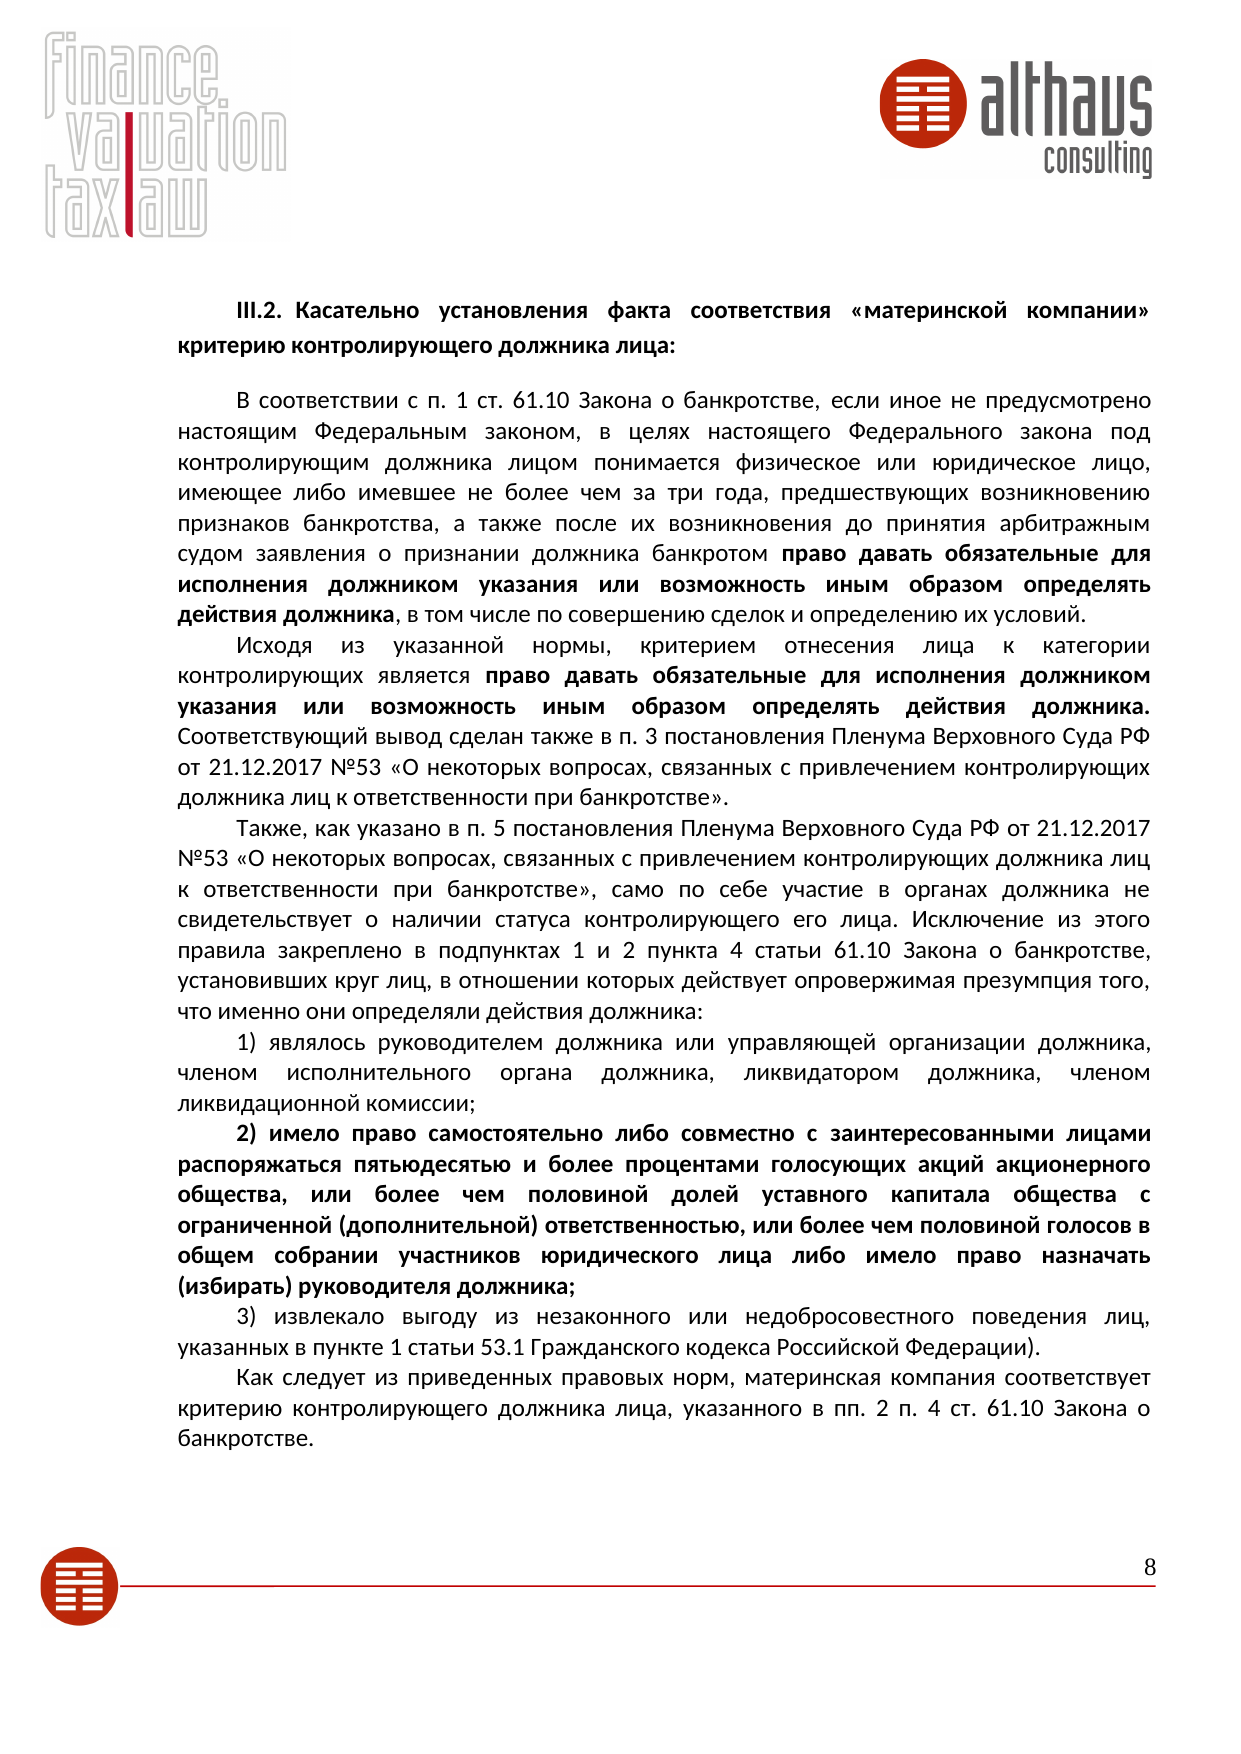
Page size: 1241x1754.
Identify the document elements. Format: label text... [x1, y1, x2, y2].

text Исходя из указанной нормы, критерием отнесения лица к категории контролирующих является право давать обязательные для исполнения должником указания или возможность иным образом определять действия должника. Соответствующий вывод сделан также в п. 3 постановления Пленума Верховного Суда РФ от 21.12.2017 №53 «О некоторых вопросах, связанных с привлечением контролирующих должника лиц к ответственности при банкротстве». [177, 629, 1152, 812]
picture [40, 27, 291, 242]
text В соответствии с п. 1 ст. 61.10 Закона о банкротстве, если иное не предусмотрено настоящим Федеральным законом, в целях настоящего Федерального закона под контролирующим должника лицом понимается физическое или юридическое лицо, имеющее либо имевшее не более чем за три года, предшествующих возникновению признаков банкротства, а также после их возникновения до принятия арбитражным судом заявления о признании должника банкротом право давать обязательные для исполнения должником указания или возможность иным образом определять действия должника, в том числе по совершению сделок и определению их условий. [177, 385, 1152, 629]
text 1) являлось руководителем должника или управляющей организации должника, членом исполнительного органа должника, ликвидатором должника, членом ликвидационной комиссии; [177, 1026, 1152, 1117]
picture [40, 1547, 121, 1628]
text Также, как указано в п. 5 постановления Пленума Верховного Суда РФ от 21.12.2017 №53 «О некоторых вопросах, связанных с привлечением контролирующих должника лиц к ответственности при банкротстве», само по себе участие в органах должника не свидетельствует о наличии статуса контролирующего его лица. Исключение из этого правила закреплено в подпунктах 1 и 2 пункта 4 статьи 61.10 Закона о банкротстве, установивших круг лиц, в отношении которых действует опровержимая презумпция того, что именно они определяли действия должника: [177, 812, 1152, 1026]
list Касательно установления факта соответствия «материнской компании» критерию контролирующего должника лица: [177, 294, 1152, 359]
text 2) имело право самостоятельно либо совместно с заинтересованными лицами распоряжаться пятьюдесятью и более процентами голосующих акций акционерного общества, или более чем половиной долей уставного капитала общества с ограниченной (дополнительной) ответственностью, или более чем половиной голосов в общем собрании участников юридического лица либо имело право назначать (избирать) руководителя должника; [177, 1117, 1152, 1300]
text 3) извлекало выгоду из незаконного или недобросовестного поведения лиц, указанных в пункте 1 статьи 53.1 Гражданского кодекса Российской Федерации). [177, 1300, 1152, 1361]
text Как следует из приведенных правовых норм, материнская компания соответствует критерию контролирующего должника лица, указанного в пп. 2 п. 4 ст. 61.10 Закона о банкротстве. [177, 1361, 1152, 1453]
picture [879, 59, 1152, 179]
